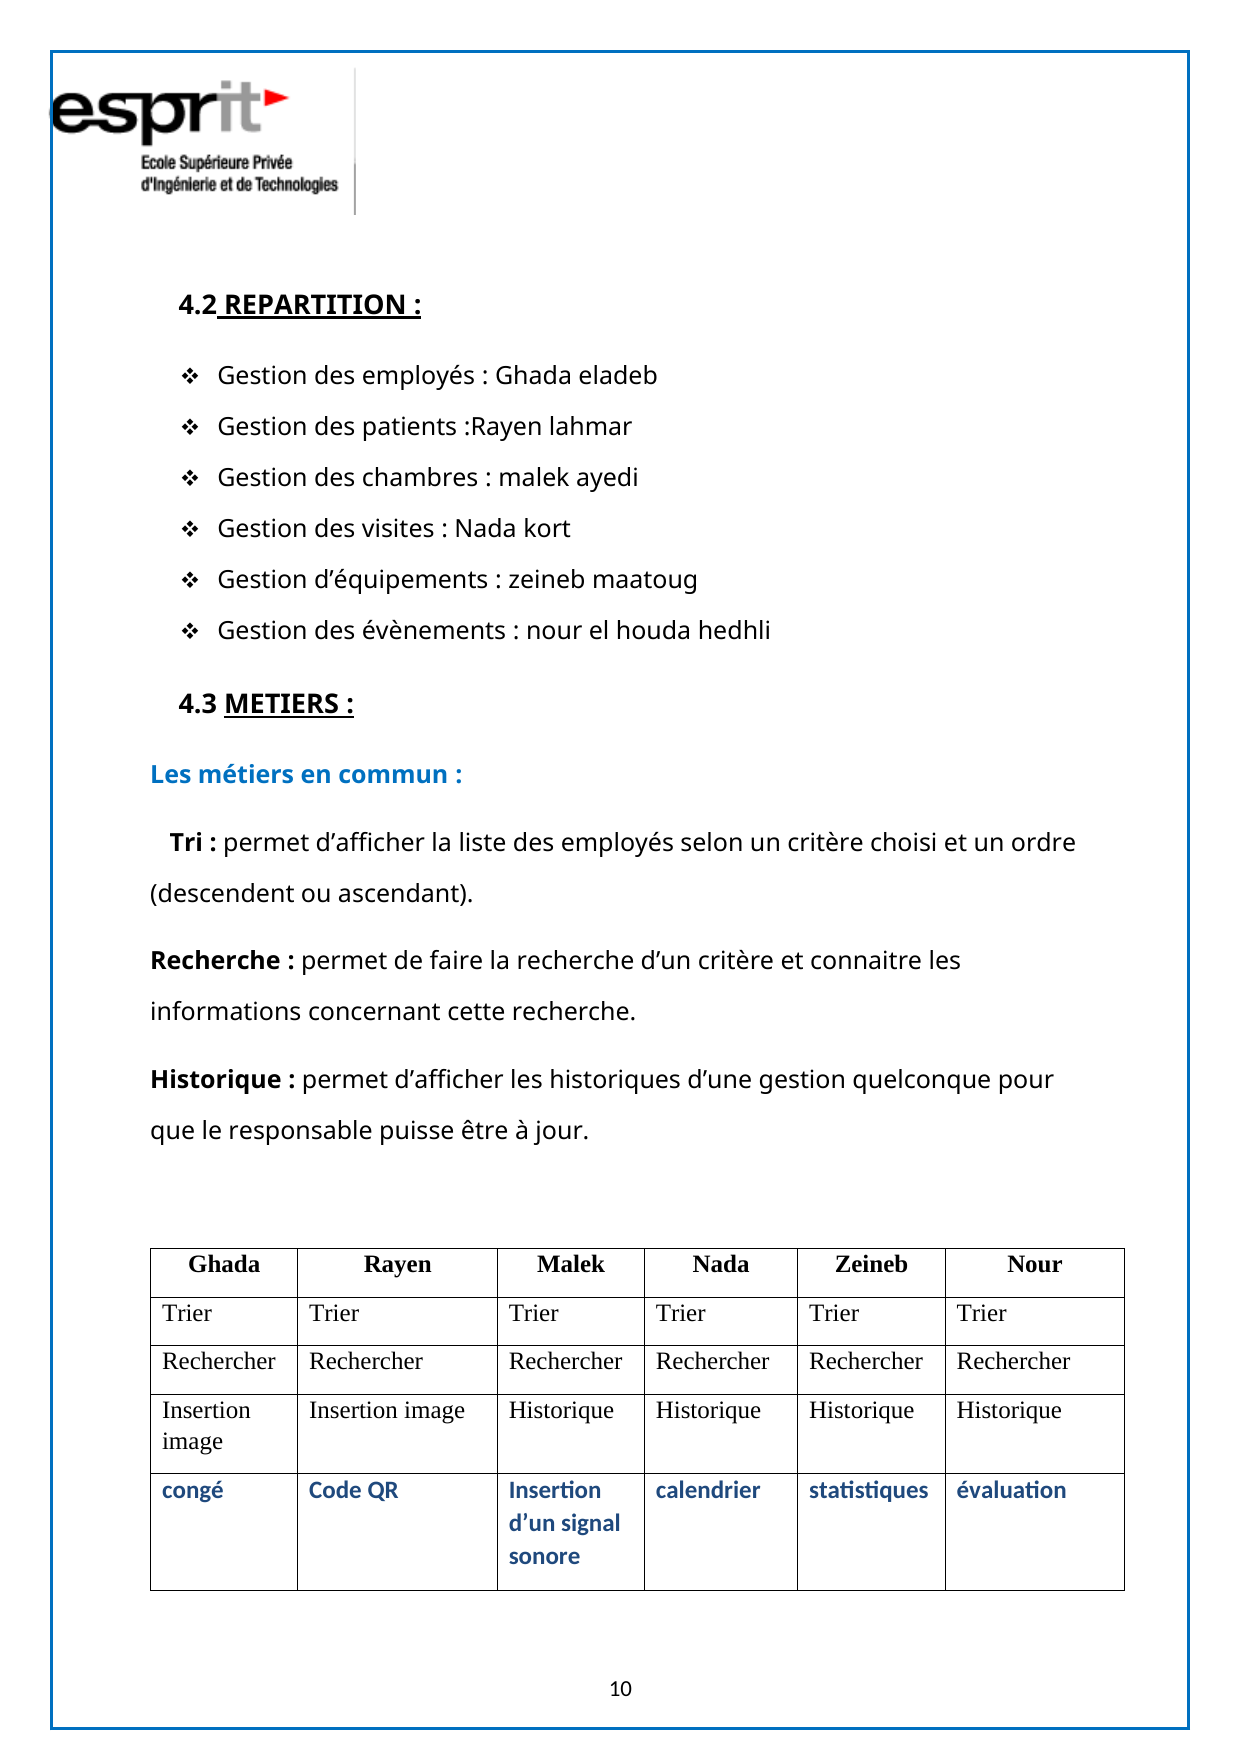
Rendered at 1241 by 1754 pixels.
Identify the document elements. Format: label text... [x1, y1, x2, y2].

table_cell Trier [298, 1298, 497, 1345]
list Gestion des évènements : nour el houda hedhli [179, 613, 1090, 647]
table_header Nada [645, 1249, 797, 1297]
table_cell Insertion image [151, 1395, 297, 1473]
table_cell calendrier [645, 1474, 797, 1589]
list Gestion des employés : Ghada eladeb [179, 357, 1090, 391]
list Gestion des chambres : malek ayedi [179, 459, 1090, 493]
list Gestion d’équipements : zeineb maatoug [179, 562, 1090, 596]
table_cell Rechercher [798, 1346, 945, 1394]
picture [53, 53, 356, 215]
table_cell Trier [498, 1298, 644, 1345]
list Gestion des patients :Rayen lahmar [179, 408, 1090, 442]
list Gestion des visites : Nada kort [179, 511, 1090, 544]
table_header Rayen [298, 1249, 497, 1297]
table_cell évaluation [946, 1474, 1124, 1589]
table_cell Trier [645, 1298, 797, 1345]
text 4.3 METIERS : [150, 684, 1090, 721]
table_header Nour [946, 1249, 1124, 1297]
table_cell Rechercher [946, 1346, 1124, 1394]
table_cell statistiques [798, 1474, 945, 1589]
table_cell Code QR [298, 1474, 497, 1589]
table_cell Historique [946, 1395, 1124, 1473]
table_cell Rechercher [498, 1346, 644, 1394]
text Tri : permet d’afficher la liste des employés selon un critère choisi et un ordre (descendent ou ascendant). [150, 824, 1090, 909]
table_cell Trier [151, 1298, 297, 1345]
table_cell Rechercher [151, 1346, 297, 1394]
picture [18, 47, 356, 215]
text Les métiers en commun : [150, 756, 1090, 791]
table_cell Insertion image [298, 1395, 497, 1473]
table_header Malek [498, 1249, 644, 1297]
text Historique : permet d’afficher les historiques d’une gestion quelconque pour que le responsable puisse être à jour. [150, 1062, 1090, 1147]
table_cell Historique [645, 1395, 797, 1473]
table_cell Historique [798, 1395, 945, 1473]
table_cell Trier [946, 1298, 1124, 1345]
table_header Ghada [151, 1249, 297, 1297]
table_cell Insertion d’un signal sonore [498, 1474, 644, 1589]
table_header Zeineb [798, 1249, 945, 1297]
table_cell congé [151, 1474, 297, 1589]
table_cell Trier [798, 1298, 945, 1345]
text 4.2 REPARTITION : [150, 285, 1090, 322]
text Recherche : permet de faire la recherche d’un critère et connaitre les informations concernant cette recherche. [150, 943, 1090, 1028]
table_cell Historique [498, 1395, 644, 1473]
table_cell Rechercher [645, 1346, 797, 1394]
table_cell Rechercher [298, 1346, 497, 1394]
